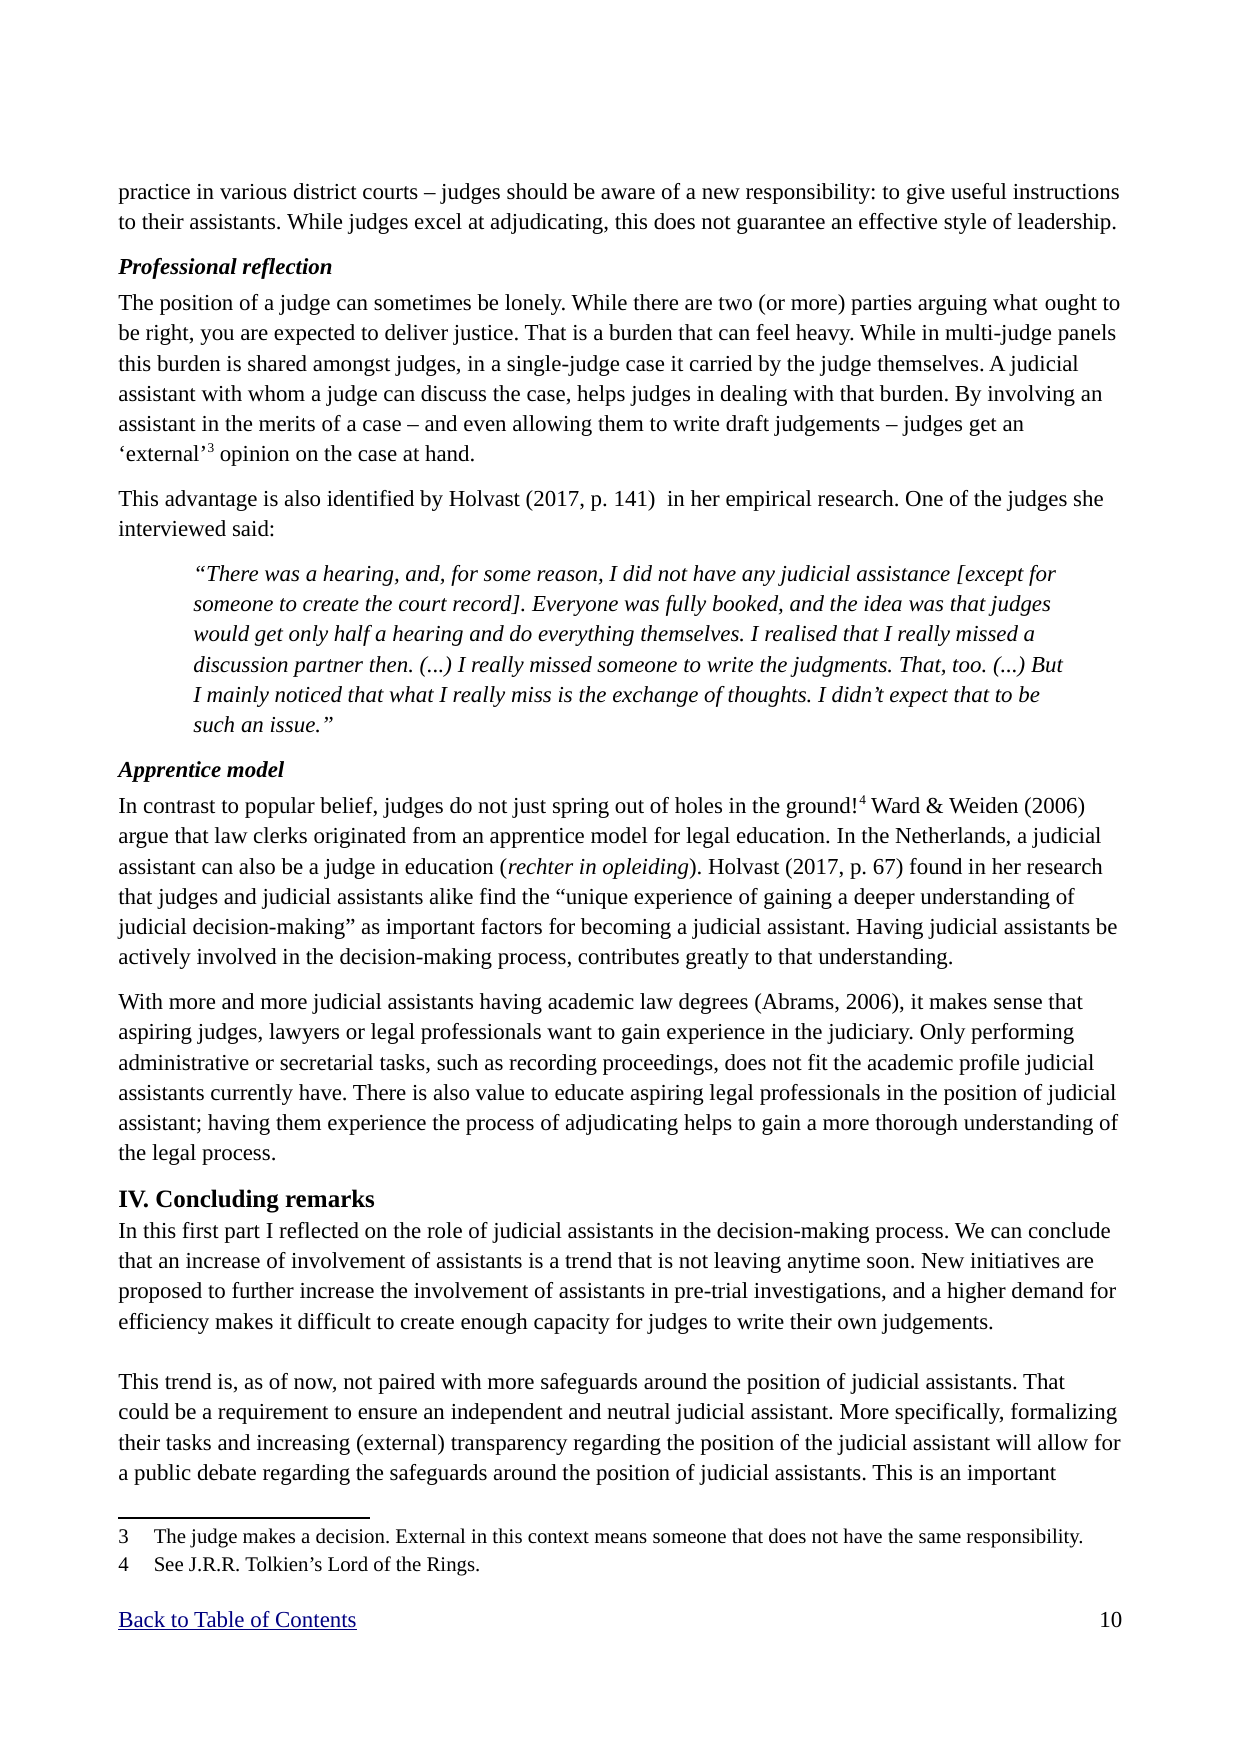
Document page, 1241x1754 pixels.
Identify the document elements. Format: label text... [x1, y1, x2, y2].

text “There was a hearing, and, for some reason, I did not have any judicial assistance [except for someone to create the court record]. Everyone was fully booked, and the idea was that judges would get only half a hearing and do everything themselves. I realised that I really missed a discussion partner then. (...) I really missed someone to write the judgments. That, too. (...) But I mainly noticed that what I really miss is the exchange of thoughts. I didn’t expect that to be such an issue.” [193, 560, 1075, 737]
subtitle Apprentice model [118, 756, 1122, 782]
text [118, 178, 1122, 234]
text IV. Concluding remarks [118, 1184, 1122, 1213]
text The position of a judge can sometimes be lonely. While there are two (or more) parties arguing what ought to be right, you are expected to deliver justice. That is a burden that can feel heavy. While in multi-judge panels this burden is shared amongst judges, in a single-judge case it carried by the judge themselves. A judicial assistant with whom a judge can discuss the case, helps judges in dealing with that burden. By involving an assistant in the merits of a case – and even allowing them to write draft judgements – judges get an ‘external’ opinion on the case at hand. [118, 289, 1122, 467]
subtitle Professional reflection [118, 253, 1122, 279]
text In contrast to popular belief, judges do not just spring out of holes in the ground! Ward & Weiden (2006) argue that law clerks originated from an apprentice model for legal education. In the Netherlands, a judicial assistant can also be a judge in education (rechter in opleiding). Holvast (2017, p. 67) found in her research that judges and judicial assistants alike find the “unique experience of gaining a deeper understanding of judicial decision-making” as important factors for becoming a judicial assistant. Having judicial assistants be actively involved in the decision-making process, contributes greatly to that understanding. [118, 792, 1122, 970]
text With more and more judicial assistants having academic law degrees (Abrams, 2006), it makes sense that aspiring judges, lawyers or legal professionals want to gain experience in the judiciary. Only performing administrative or secretarial tasks, such as recording proceedings, does not fit the academic profile judicial assistants currently have. There is also value to educate aspiring legal professionals in the position of judicial assistant; having them experience the process of adjudicating helps to gain a more thorough understanding of the legal process. [118, 988, 1122, 1166]
text This advantage is also identified by Holvast (2017, p. 141) in her empirical research. One of the judges she interviewed said: [118, 485, 1122, 542]
text In this first part I reflected on the role of judicial assistants in the decision-making process. We can conclude that an increase of involvement of assistants is a trend that is not leaving anytime soon. New initiatives are proposed to further increase the involvement of assistants in pre-trial investigations, and a higher demand for efficiency makes it difficult to create enough capacity for judges to write their own judgements. [118, 1217, 1122, 1334]
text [118, 1368, 1122, 1485]
